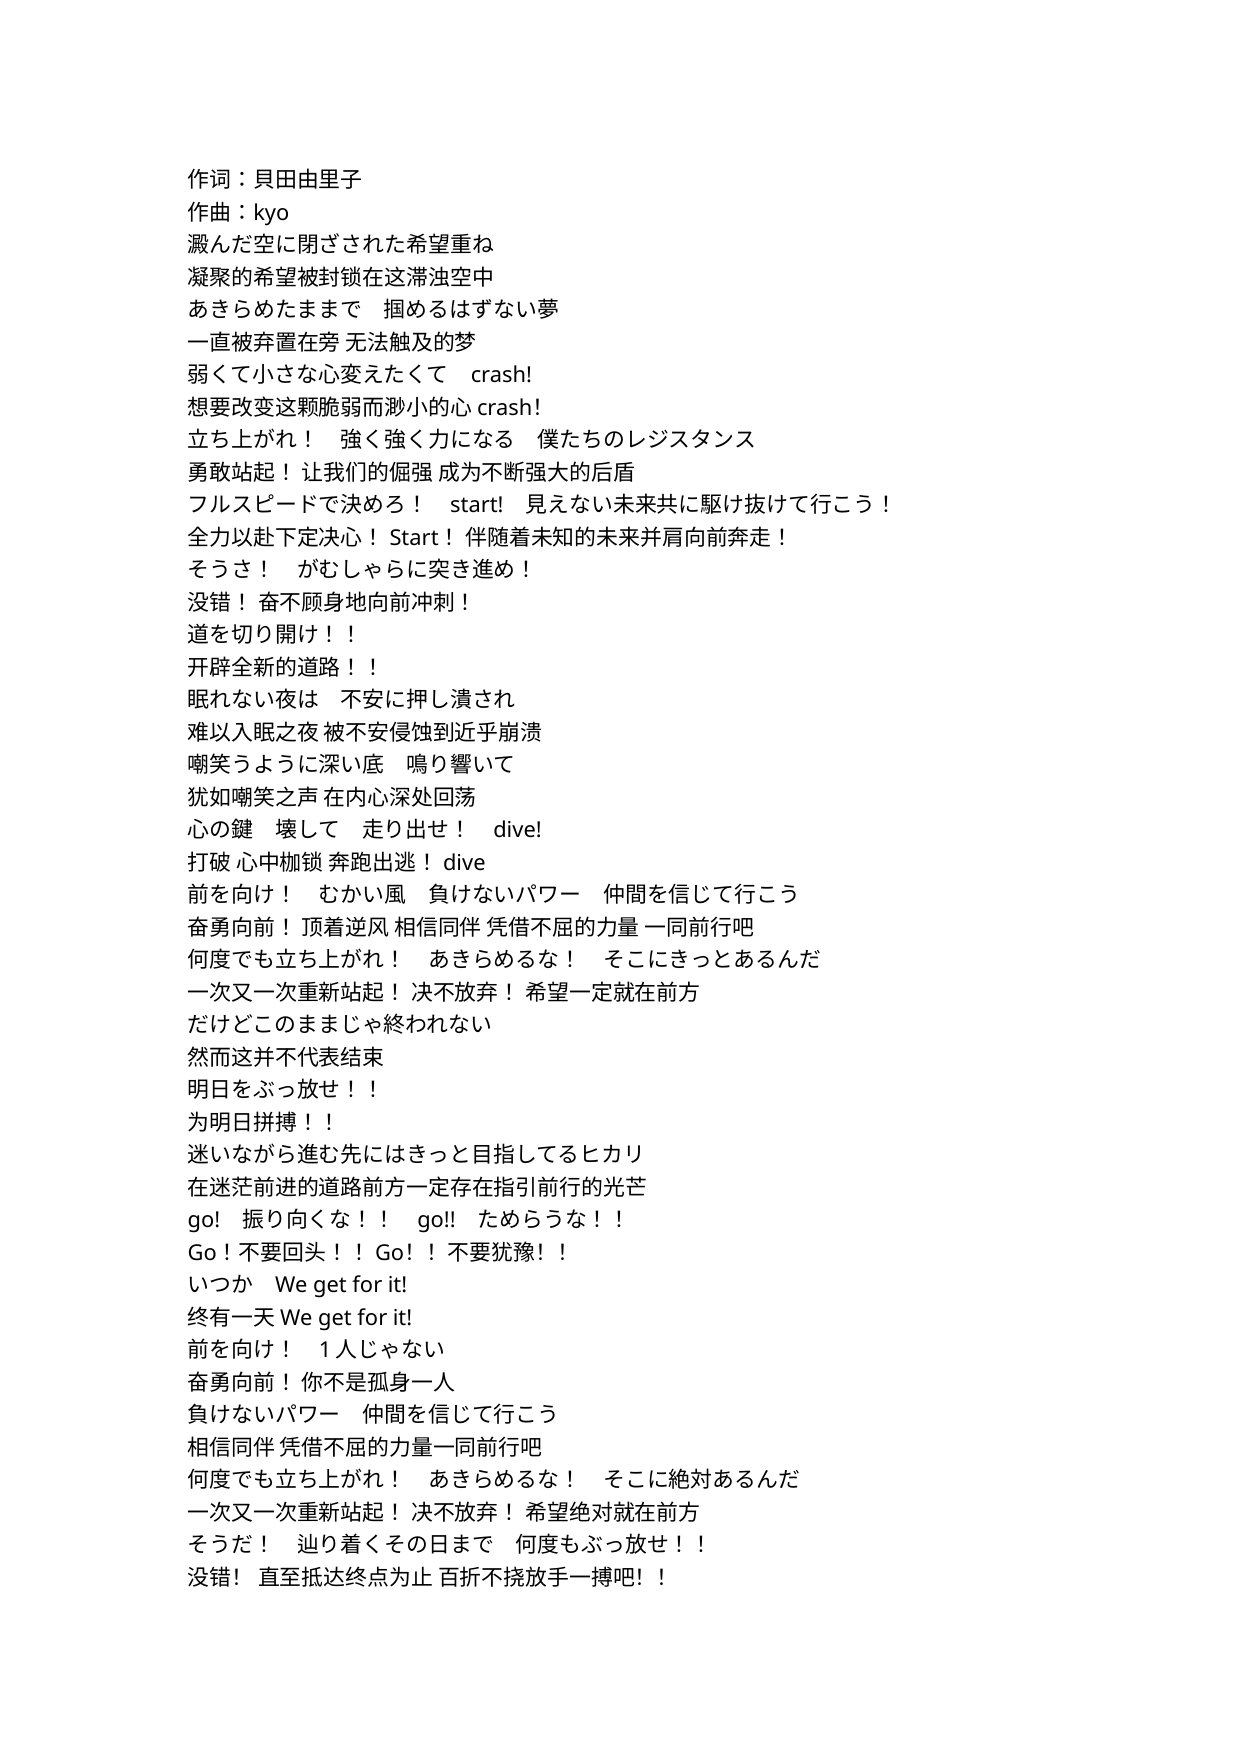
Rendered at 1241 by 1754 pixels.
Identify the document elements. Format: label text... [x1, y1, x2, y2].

text 澱んだ空に閉ざされた希望重ね [187, 227, 1053, 259]
text 前を向け！ 1人じゃない [187, 1332, 1053, 1364]
text 弱くて小さな心変えたくて crash! [187, 357, 1053, 389]
text 为明日拼搏！！ [187, 1104, 1053, 1137]
text 前を向け！ むかい風 負けないパワー 仲間を信じて行こう [187, 877, 1053, 909]
text 想要改变这颗脆弱而渺小的心 crash！ [187, 389, 1053, 422]
text 没错！ 奋不顾身地向前冲刺！ 道を切り開け！！ [187, 584, 1053, 649]
text Go！不要回头！！ Go！！不要犹豫！！ いつか We get for it! [187, 1234, 1053, 1299]
text 奋勇向前！ 顶着逆风 相信同伴 凭借不屈的力量 一同前行吧 何度でも立ち上がれ！ あきらめるな！ そこにきっとあるんだ [187, 909, 1053, 974]
text 开辟全新的道路！！ [187, 649, 1053, 682]
text 作曲：kyo [187, 194, 1053, 227]
text 作词：貝田由里子 [187, 162, 1053, 194]
text 一直被弃置在旁 无法触及的梦 [187, 324, 1053, 357]
text 终有一天 We get for it! [187, 1299, 1053, 1332]
text 一次又一次重新站起！ 决不放弃！ 希望一定就在前方 だけどこのままじゃ終われない [187, 974, 1053, 1039]
text 勇敢站起！ 让我们的倔强 成为不断强大的后盾 フルスピードで決めろ！ start! 見えない未来共に駆け抜けて行こう！ [187, 454, 1053, 519]
text 心の鍵 壊して 走り出せ！ dive! [187, 812, 1053, 844]
text 没错！ 直至抵达终点为止 百折不挠放手一搏吧！！ [187, 1559, 1053, 1592]
text 犹如嘲笑之声 在内心深处回荡 [187, 779, 1053, 812]
text 然而这并不代表结束 明日をぶっ放せ！！ [187, 1039, 1053, 1104]
text 眠れない夜は 不安に押し潰され [187, 682, 1053, 714]
text 打破 心中枷锁 奔跑出逃！ dive [187, 844, 1053, 877]
text 相信同伴 凭借不屈的力量一同前行吧 何度でも立ち上がれ！ あきらめるな！ そこに絶対あるんだ [187, 1429, 1053, 1494]
text 在迷茫前进的道路前方一定存在指引前行的光芒 go! 振り向くな！！ go!! ためらうな！！ [187, 1169, 1053, 1234]
text 全力以赴下定决心！ Start！ 伴随着未知的未来并肩向前奔走！ そうさ！ がむしゃらに突き進め！ [187, 519, 1053, 584]
text 立ち上がれ！ 強く強く力になる 僕たちのレジスタンス [187, 422, 1053, 454]
text 难以入眠之夜 被不安侵蚀到近乎崩溃 嘲笑うように深い底 鳴り響いて [187, 714, 1053, 779]
text 迷いながら進む先にはきっと目指してるヒカリ [187, 1137, 1053, 1169]
text 凝聚的希望被封锁在这滞浊空中 あきらめたままで 掴めるはずない夢 [187, 259, 1053, 324]
text 奋勇向前！ 你不是孤身一人 負けないパワー 仲間を信じて行こう [187, 1364, 1053, 1429]
text 一次又一次重新站起！ 决不放弃！ 希望绝对就在前方 そうだ！ 辿り着くその日まで 何度もぶっ放せ！！ [187, 1494, 1053, 1559]
